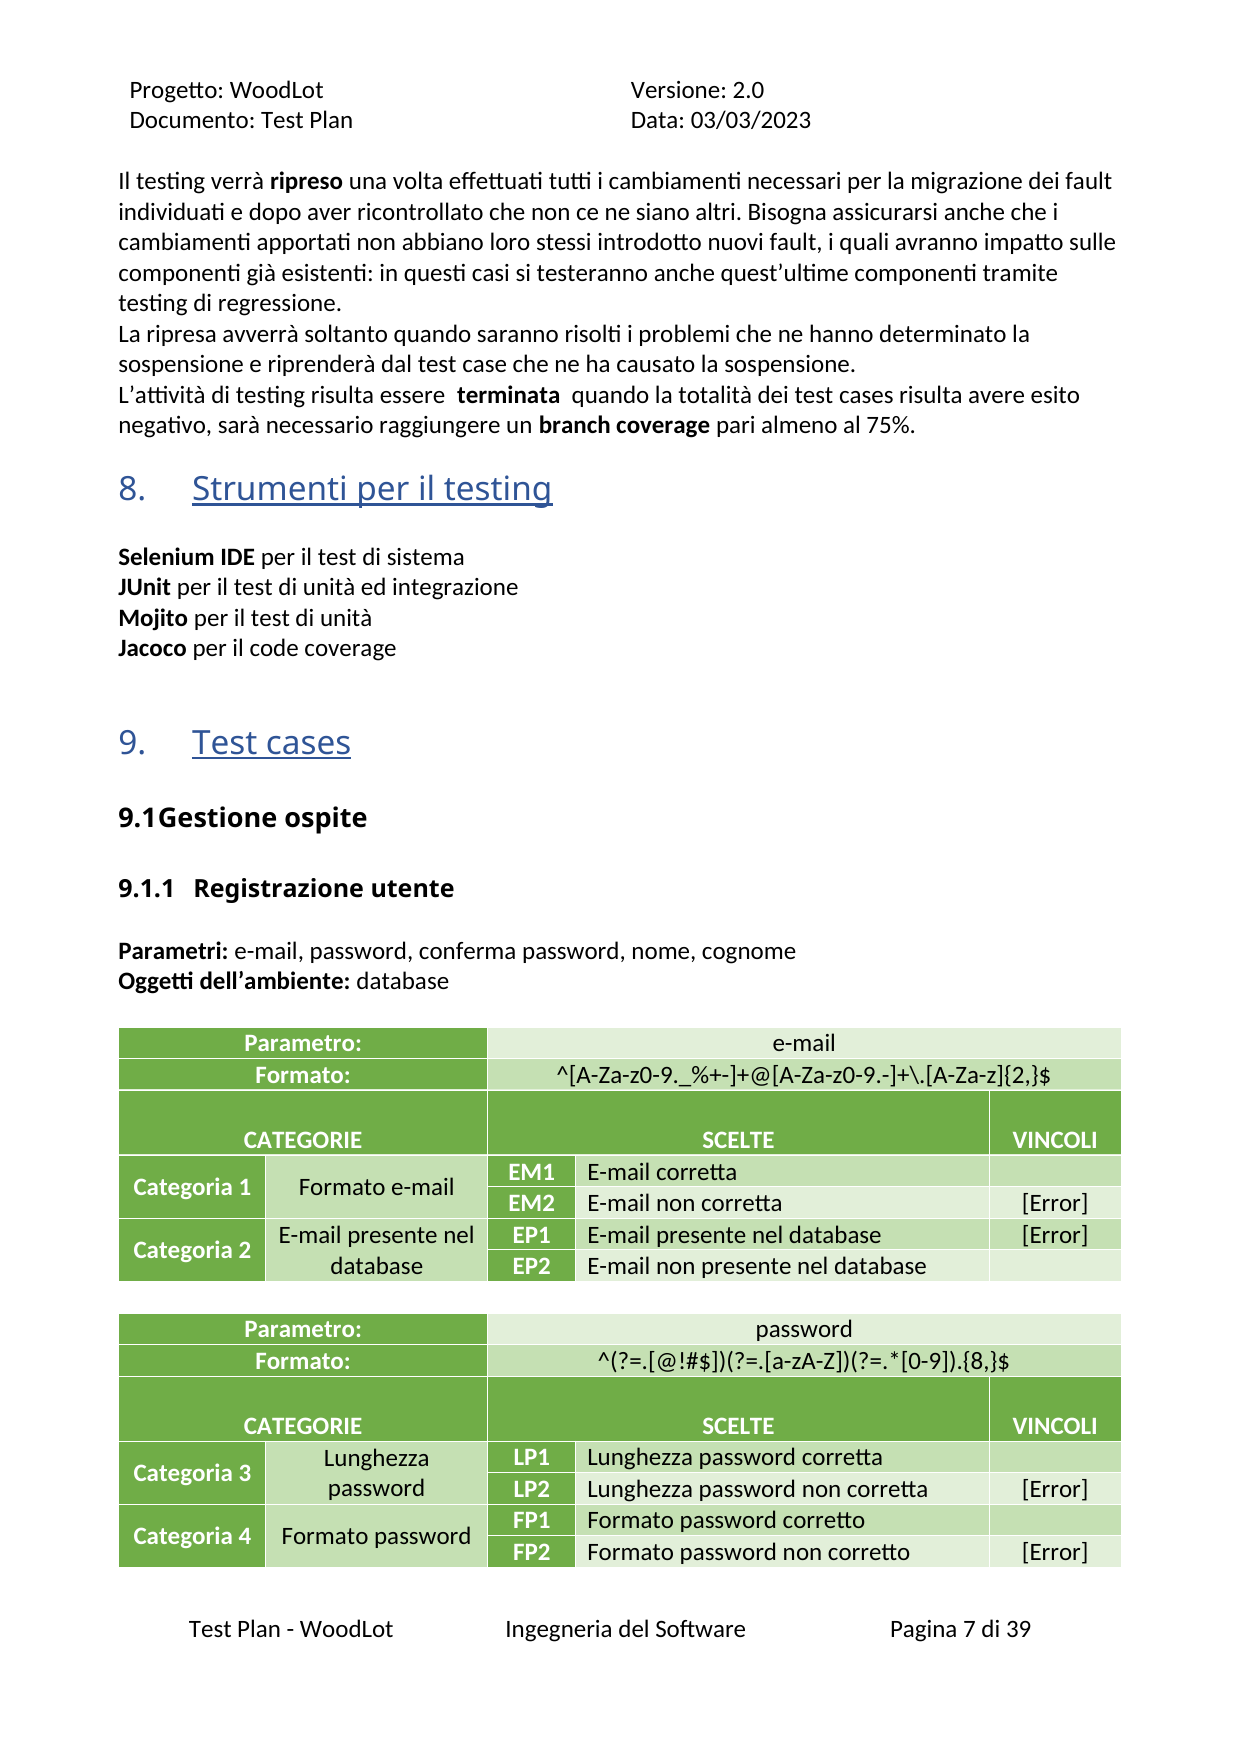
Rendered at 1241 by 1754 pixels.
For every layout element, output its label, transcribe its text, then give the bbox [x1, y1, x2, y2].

subtitle Registrazione utente [118, 870, 1122, 904]
text Jacoco per il code coverage [118, 633, 1122, 663]
text Parametri: e-mail, password, conferma password, nome, cognome [118, 935, 1122, 965]
table_cell SCELTE [488, 1377, 989, 1441]
text Mojito per il test di unità [118, 602, 1122, 633]
table_cell CATEGORIE [119, 1377, 487, 1441]
text JUnit per il test di unità ed integrazione [118, 572, 1122, 602]
table_cell E-mail presente nel database [576, 1219, 989, 1249]
table_cell [990, 1505, 1121, 1535]
table_cell Categoria 2 [119, 1219, 265, 1281]
table_cell Categoria 4 [119, 1505, 265, 1567]
table_cell LP2 [488, 1473, 575, 1504]
table_cell Categoria 3 [119, 1442, 265, 1504]
table_cell [Error] [990, 1536, 1121, 1567]
table_cell ^[A-Za-z0-9._%+-]+@[A-Za-z0-9.-]+\.[A-Za-z]{2,}$ [488, 1059, 1121, 1089]
table_cell [Error] [990, 1473, 1121, 1504]
subtitle Test cases [118, 719, 1122, 764]
text La ripresa avverrà soltanto quando saranno risolti i problemi che ne hanno determinato la sospensione e riprenderà dal test case che ne ha causato la sospensione. [118, 318, 1122, 379]
table_cell LP1 [488, 1442, 575, 1472]
table_cell Formato: [119, 1059, 487, 1089]
table_cell E-mail non presente nel database [576, 1250, 989, 1281]
table_cell EM1 [488, 1156, 575, 1186]
table_header Parametro: [119, 1028, 487, 1058]
table_cell FP1 [488, 1505, 575, 1535]
table_header Parametro: [119, 1314, 487, 1344]
table_cell EP1 [488, 1219, 575, 1249]
text Il testing verrà ripreso una volta effettuati tutti i cambiamenti necessari per la migrazione dei fault individuati e dopo aver ricontrollato che non ce ne siano altri. Bisogna assicurarsi anche che i cambiamenti apportati non abbiano loro stessi introdotto nuovi fault, i quali avranno impatto sulle componenti già esistenti: in questi casi si testeranno anche quest’ultime componenti tramite testing di regressione. [118, 165, 1122, 318]
table_header e-mail [488, 1028, 1121, 1058]
table_cell ^(?=.[@!#$])(?=.[a-zA-Z])(?=.*[0-9]).{8,}$ [488, 1345, 1121, 1376]
table_cell [Error] [990, 1187, 1121, 1218]
subtitle Gestione ospite [118, 799, 1122, 836]
subtitle Strumenti per il testing [118, 465, 1122, 511]
table_cell Formato password [266, 1505, 487, 1567]
table_cell Formato e-mail [266, 1156, 487, 1218]
table_cell Lunghezza password corretta [576, 1442, 989, 1472]
table_cell [Error] [990, 1219, 1121, 1249]
table_cell FP2 [488, 1536, 575, 1567]
table_cell EM2 [488, 1187, 575, 1218]
table_cell CATEGORIE [119, 1091, 487, 1154]
table_cell E-mail non corretta [576, 1187, 989, 1218]
table_header password [488, 1314, 1121, 1344]
table_cell VINCOLI [990, 1091, 1121, 1154]
table_cell VINCOLI [990, 1377, 1121, 1441]
table_cell Formato: [119, 1345, 487, 1376]
text L’attività di testing risulta essere terminata quando la totalità dei test cases risulta avere esito negativo, sarà necessario raggiungere un branch coverage pari almeno al 75%. [118, 379, 1122, 440]
text Selenium IDE per il test di sistema [118, 541, 1122, 572]
table_cell SCELTE [488, 1091, 989, 1154]
table_cell Lunghezza password [266, 1442, 487, 1504]
table_cell [990, 1442, 1121, 1472]
table_cell Lunghezza password non corretta [576, 1473, 989, 1504]
table_cell EP2 [488, 1250, 575, 1281]
table_cell Categoria 1 [119, 1156, 265, 1218]
table_cell [990, 1250, 1121, 1281]
table_cell [990, 1156, 1121, 1186]
table_cell Formato password corretto [576, 1505, 989, 1535]
text Oggetti dell’ambiente: database [118, 965, 1122, 996]
table_cell E-mail corretta [576, 1156, 989, 1186]
table_cell Formato password non corretto [576, 1536, 989, 1567]
table_cell E-mail presente nel database [266, 1219, 487, 1281]
